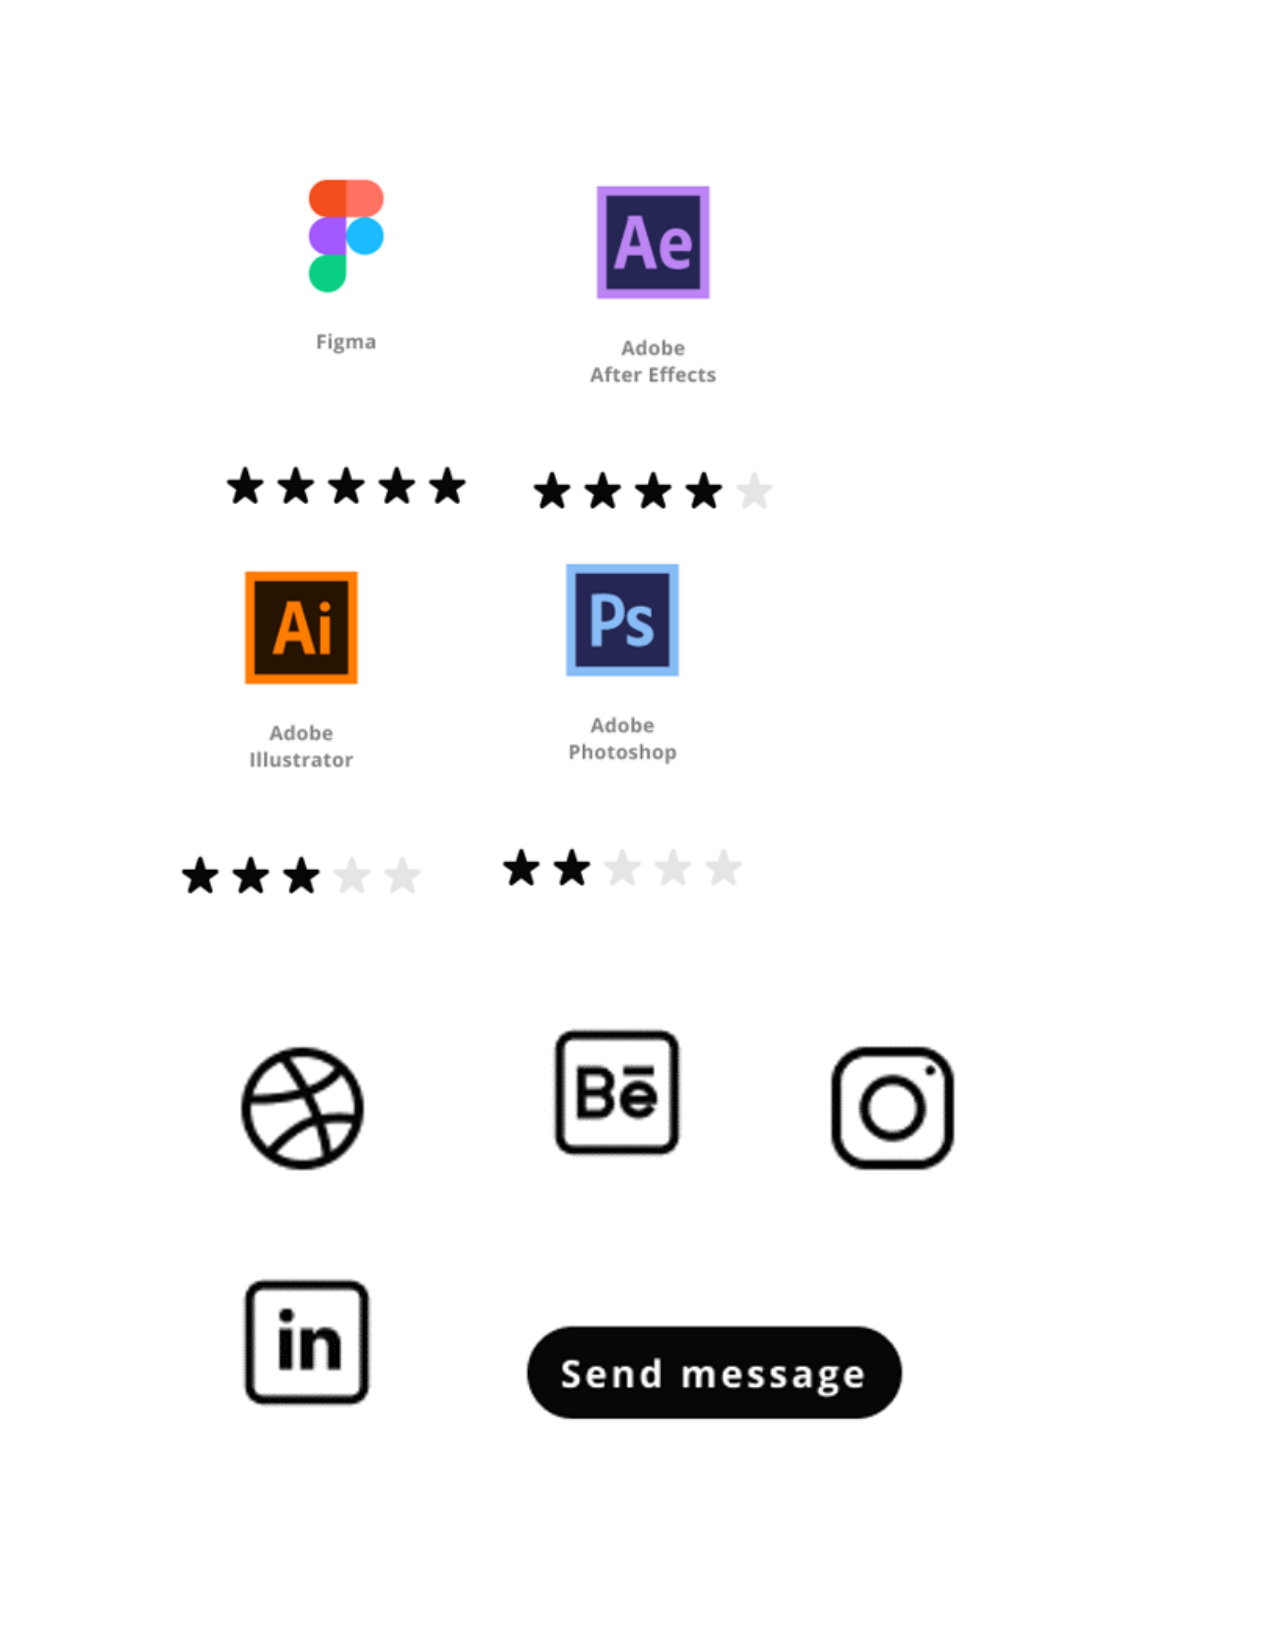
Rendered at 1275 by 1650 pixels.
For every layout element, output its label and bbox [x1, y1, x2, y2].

picture [150, 527, 796, 917]
picture [150, 1220, 980, 1449]
picture [150, 150, 810, 526]
picture [150, 982, 1014, 1218]
